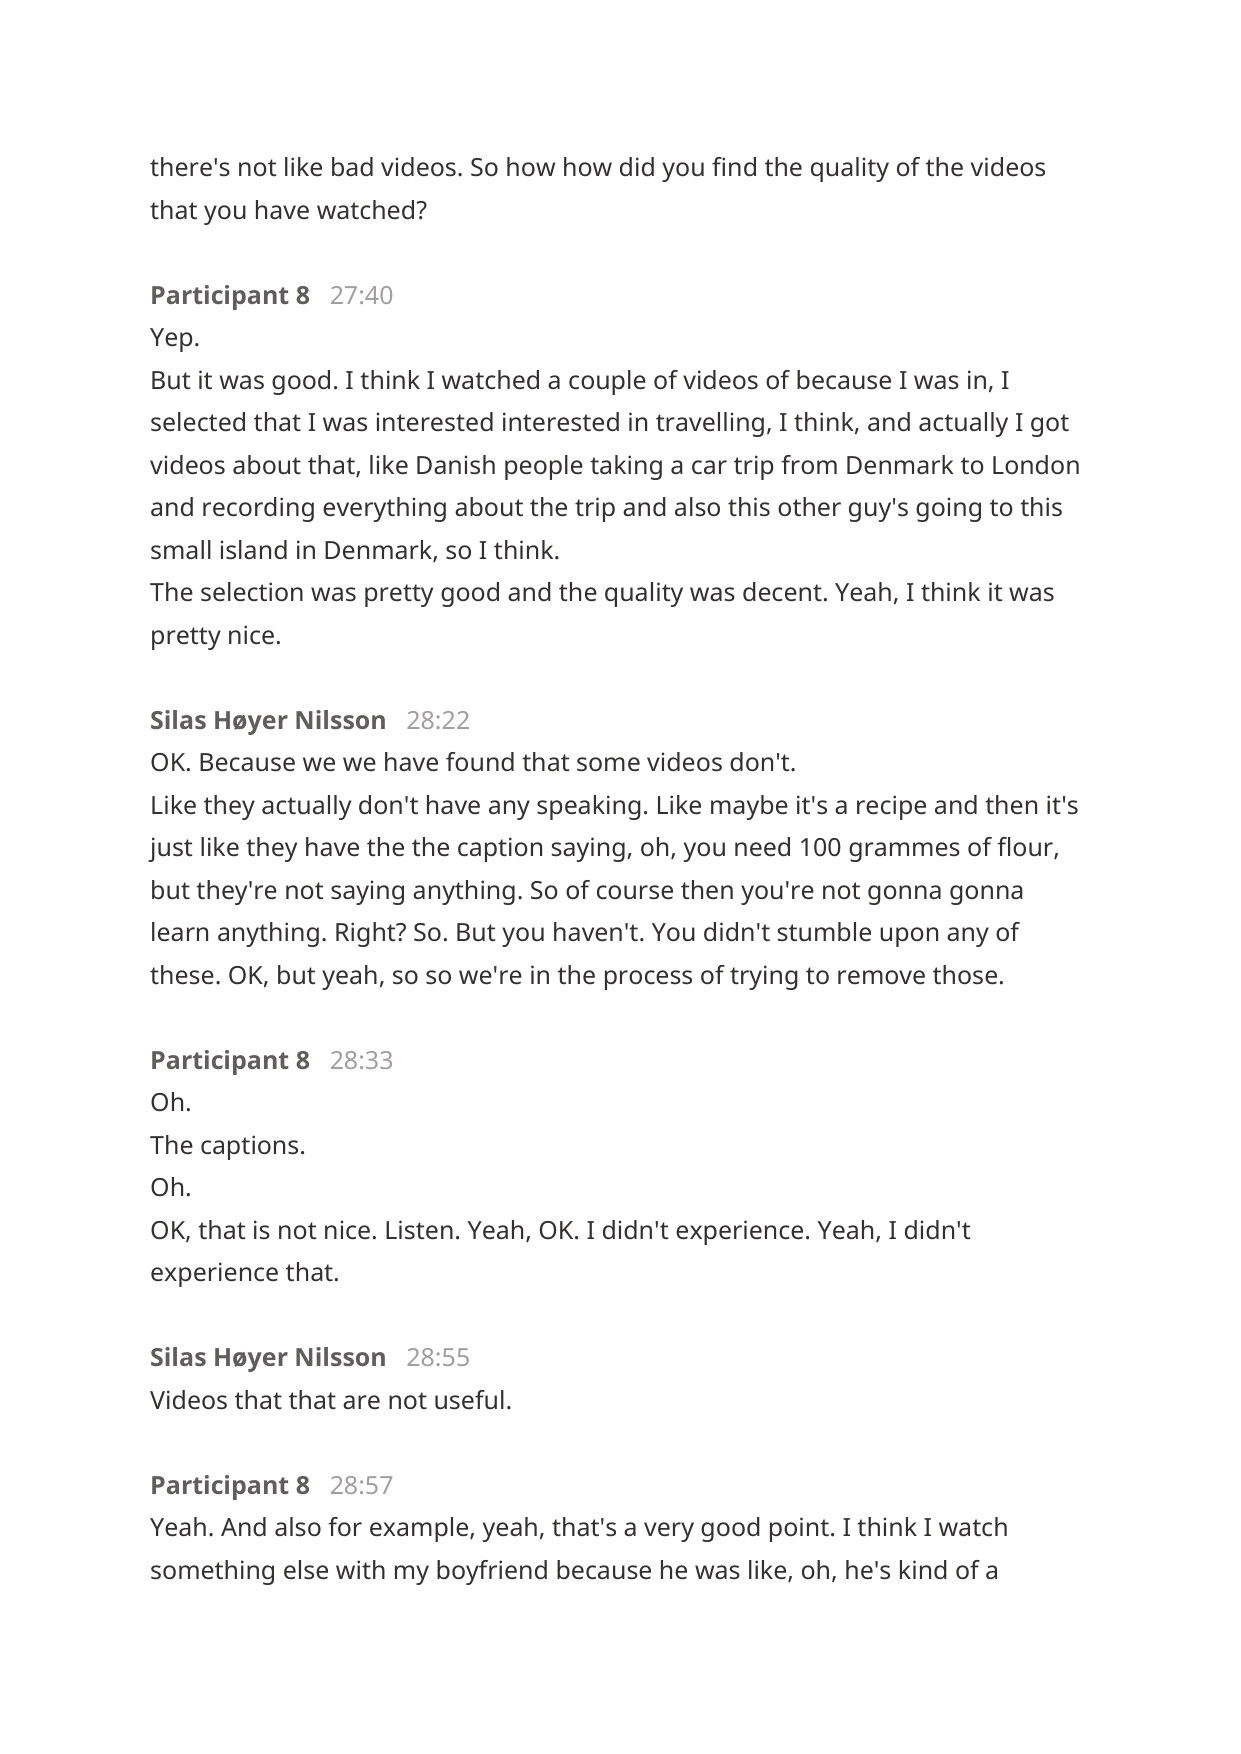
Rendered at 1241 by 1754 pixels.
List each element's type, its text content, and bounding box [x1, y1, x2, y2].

text Silas Høyer Nilsson 28:55 Videos that that are not useful. [150, 1297, 1090, 1417]
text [150, 150, 1090, 227]
text Participant 8 27:40 Yep. But it was good. I think I watched a couple of videos of because I was in, I selected that I was interested interested in travelling, I think, and actually I got videos about that, like Danish people taking a car trip from Denmark to London and recording everything about the trip and also this other guy's going to this small island in Denmark, so I think. The selection was pretty good and the quality was decent. Yeah, I think it was pretty nice. [150, 235, 1090, 652]
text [150, 1425, 1090, 1587]
text Participant 8 28:33 Oh. The captions. Oh. OK, that is not nice. Listen. Yeah, OK. I didn't experience. Yeah, I didn't experience that. [150, 1000, 1090, 1289]
text Silas Høyer Nilsson 28:22 OK. Because we we have found that some videos don't. Like they actually don't have any speaking. Like maybe it's a recipe and then it's just like they have the the caption saying, oh, you need 100 grammes of flour, but they're not saying anything. So of course then you're not gonna gonna learn anything. Right? So. But you haven't. You didn't stumble upon any of these. OK, but yeah, so so we're in the process of trying to remove those. [150, 660, 1090, 992]
